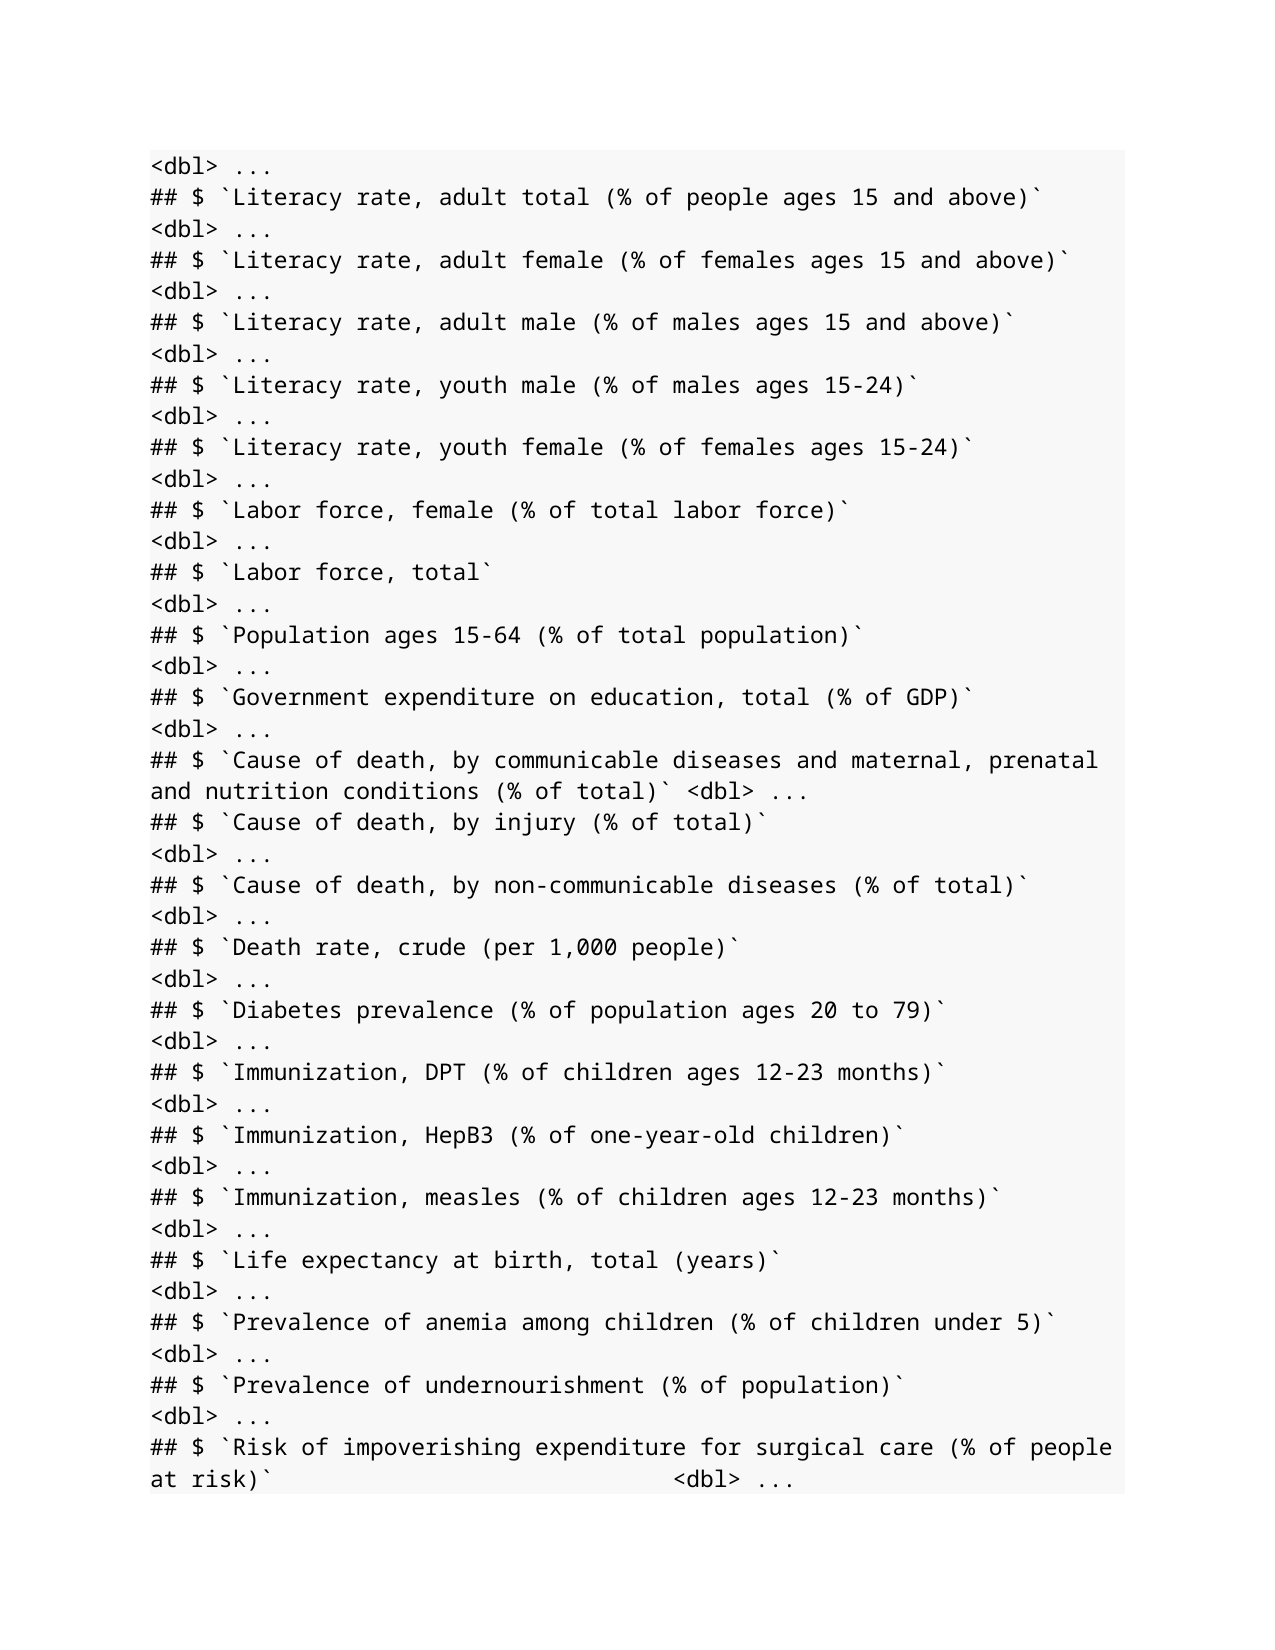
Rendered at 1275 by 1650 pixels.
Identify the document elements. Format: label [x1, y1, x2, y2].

text [150, 150, 1125, 1494]
